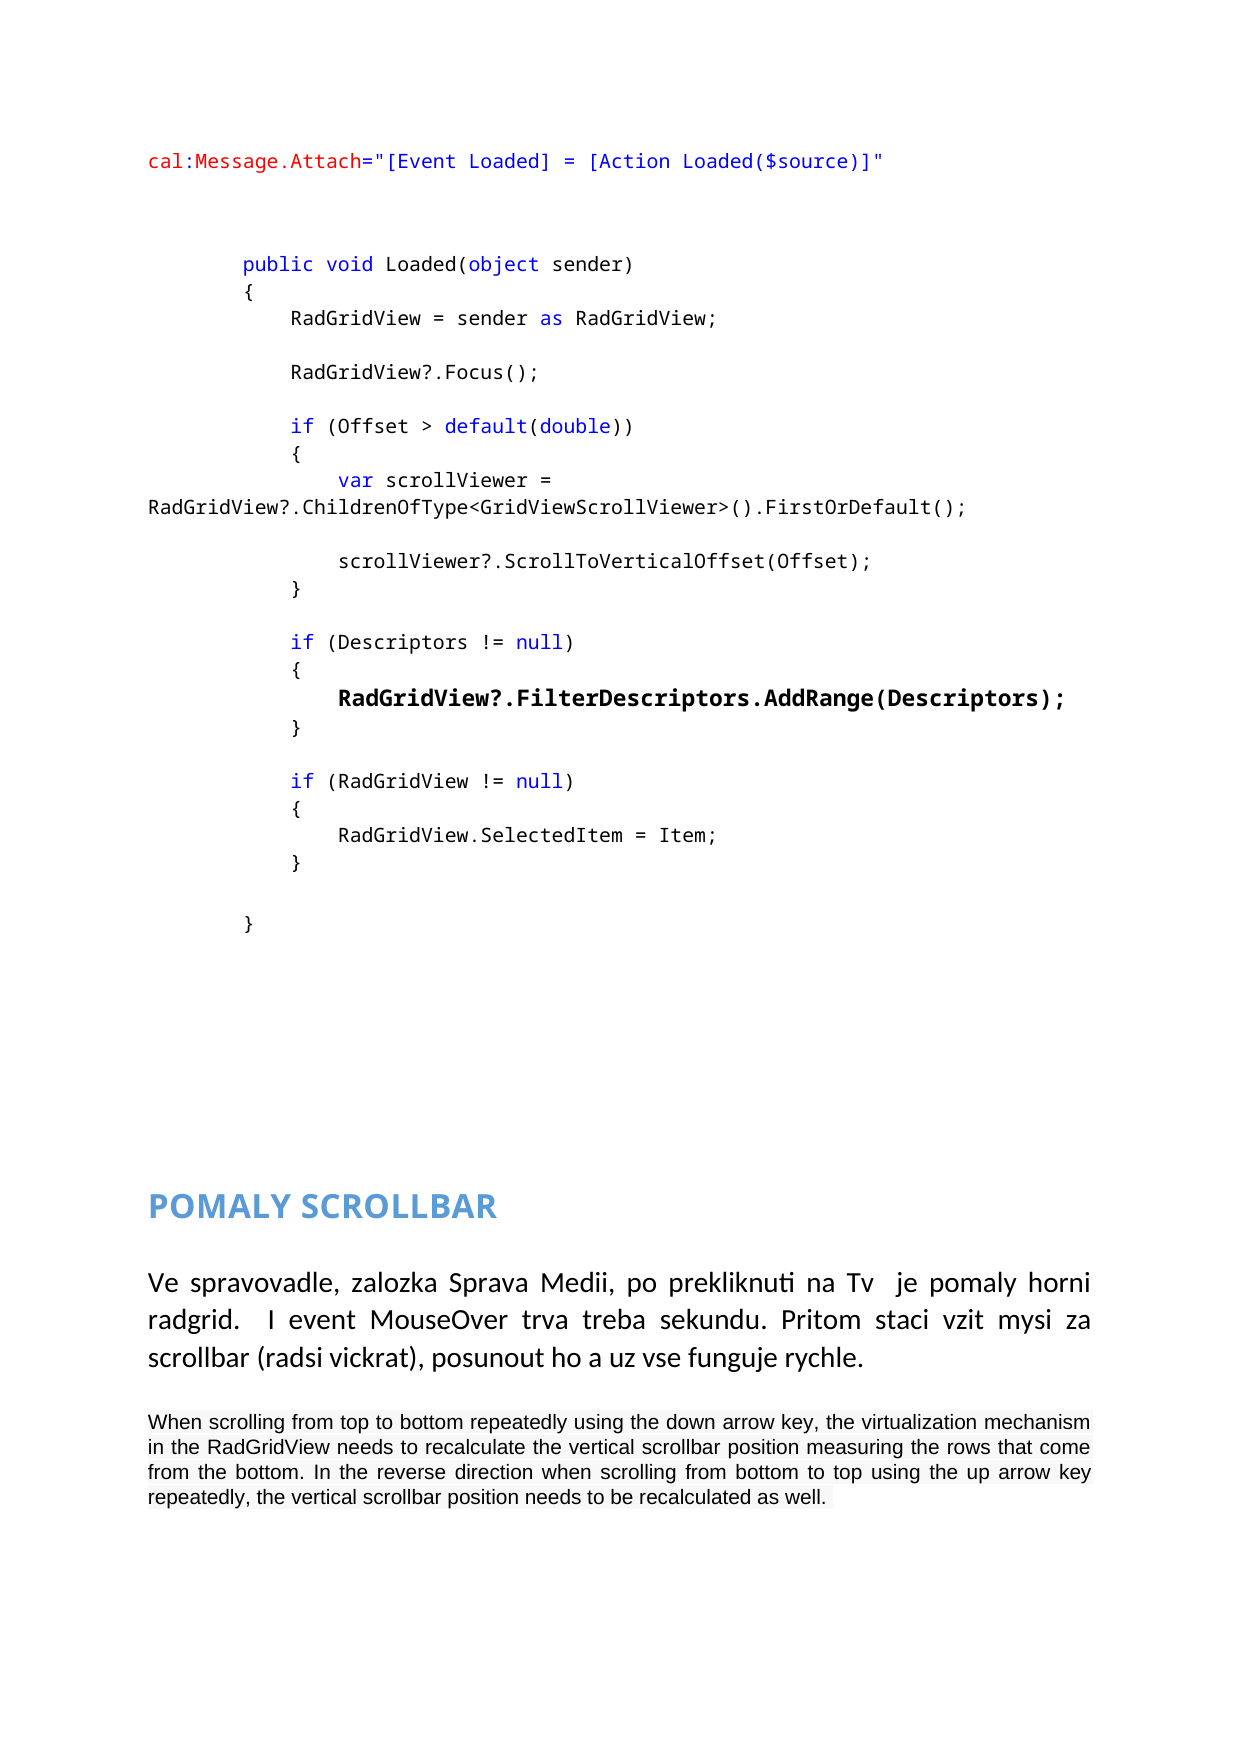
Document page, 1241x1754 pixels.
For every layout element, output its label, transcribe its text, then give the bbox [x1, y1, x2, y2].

text Ve spravovadle, zalozka Sprava Medii, po prekliknuti na Tv je pomaly horni radgrid. I event MouseOver trva treba sekundu. Pritom staci vzit mysi za scrollbar (radsi vickrat), posunout ho a uz vse funguje rychle. [148, 1264, 1093, 1374]
text } [148, 848, 1093, 876]
subtitle Pomaly scrollBar [148, 1183, 1093, 1228]
text RadGridView.SelectedItem = Item; [148, 822, 1093, 848]
text if (RadGridView != null) [148, 768, 1093, 794]
text cal:Message.Attach="[Event Loaded] = [Action Loaded($source)]" [148, 148, 1093, 174]
text scrollViewer?.ScrollToVerticalOffset(Offset); [148, 547, 1093, 574]
text RadGridView?.Focus(); [148, 359, 1093, 386]
text if (Descriptors != null) [148, 628, 1093, 655]
text public void Loaded(object sender) [148, 251, 1093, 278]
text RadGridView?.FilterDescriptors.AddRange(Descriptors); [148, 682, 1093, 714]
text When scrolling from top to bottom repeatedly using the down arrow key, the virtualization mechanism in the RadGridView needs to recalculate the vertical scrollbar position measuring the rows that come from the bottom. In the reverse direction when scrolling from bottom to top using the up arrow key repeatedly, the vertical scrollbar position needs to be recalculated as well. [148, 1484, 1093, 1509]
text { [148, 439, 1093, 467]
text } [148, 574, 1093, 601]
text RadGridView = sender as RadGridView; [148, 305, 1093, 332]
text { [148, 655, 1093, 682]
text if (Offset > default(double)) [148, 413, 1093, 439]
text var scrollViewer = RadGridView?.ChildrenOfType<GridViewScrollViewer>().FirstOrDefault(); [148, 467, 1093, 521]
text } [148, 714, 1093, 741]
text } [148, 909, 1093, 936]
text { [148, 278, 1093, 305]
text { [148, 794, 1093, 822]
